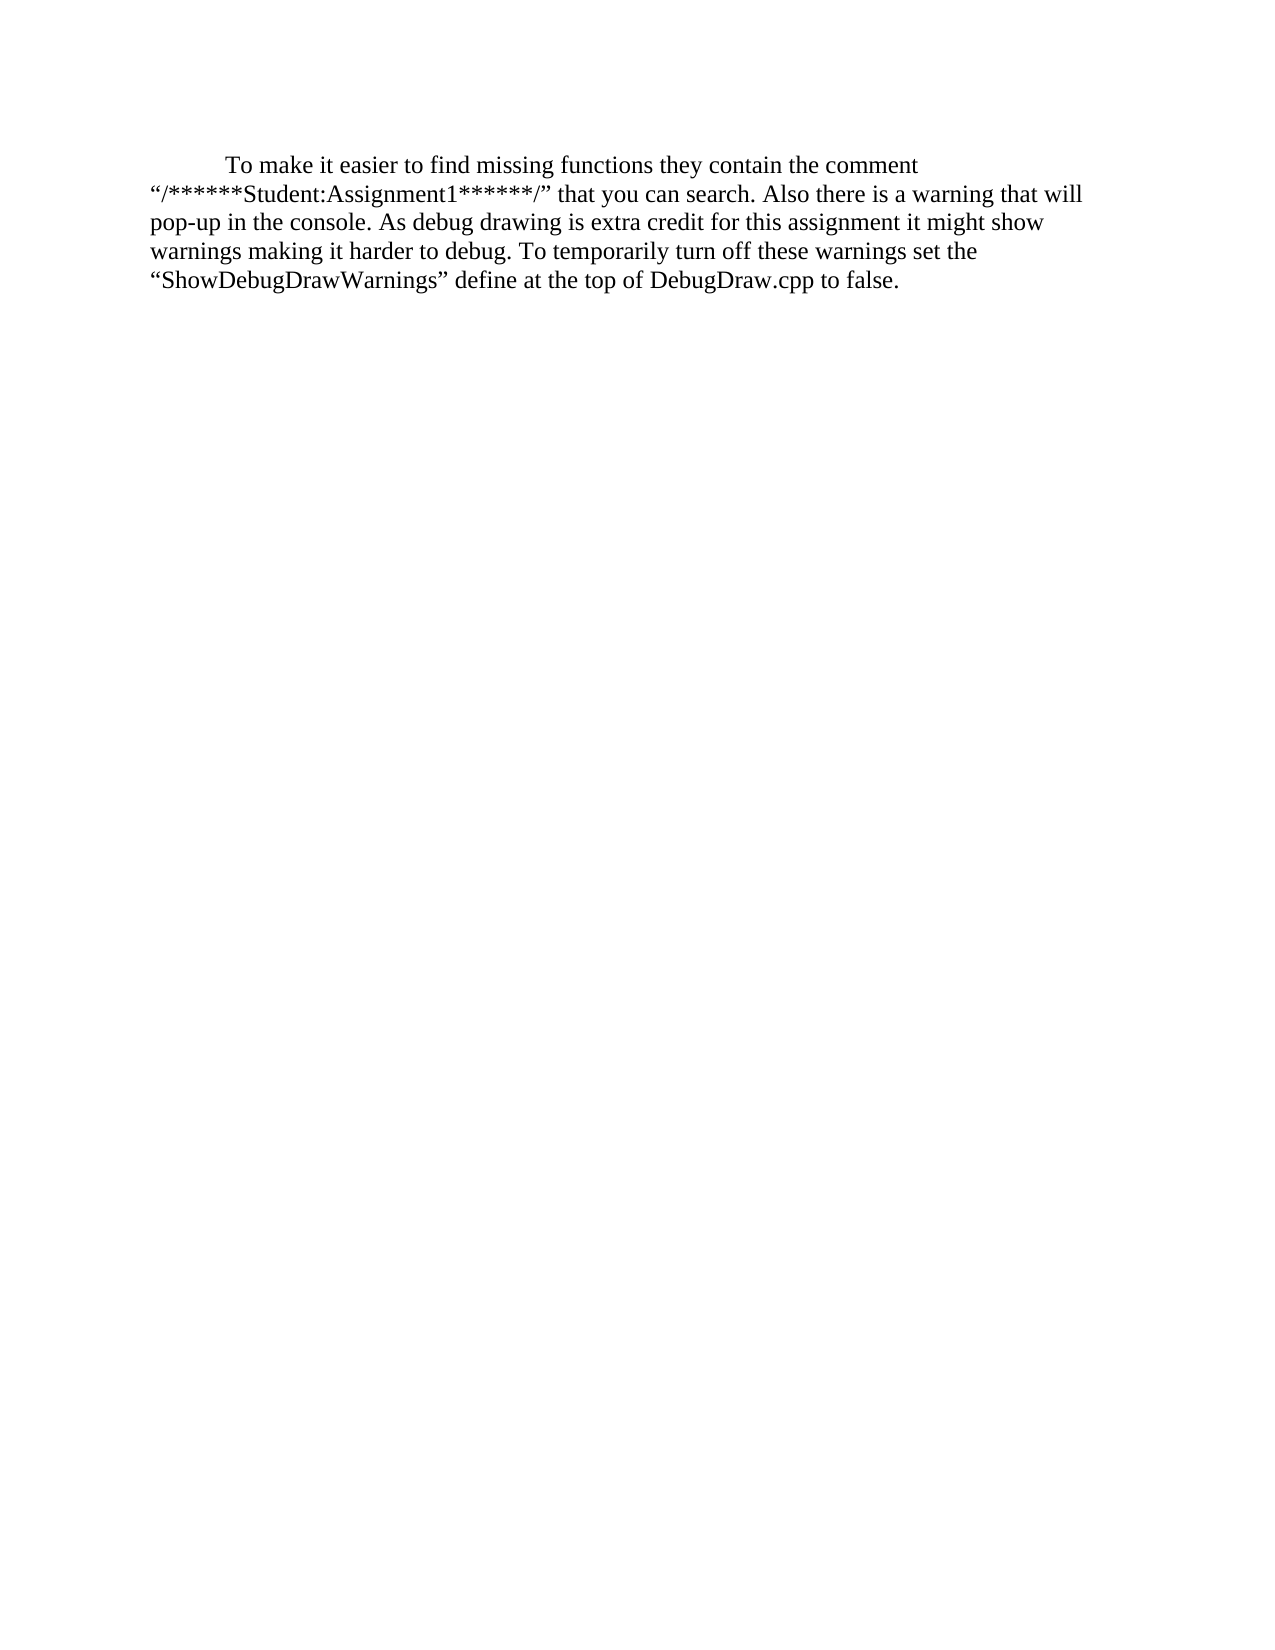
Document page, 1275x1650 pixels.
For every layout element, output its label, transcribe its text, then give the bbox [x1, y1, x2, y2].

text To make it easier to find missing functions they contain the comment “/******Student:Assignment1******/” that you can search. Also there is a warning that will pop-up in the console. As debug drawing is extra credit for this assignment it might show warnings making it harder to debug. To temporarily turn off these warnings set the “ShowDebugDrawWarnings” define at the top of DebugDraw.cpp to false. [150, 150, 1125, 294]
